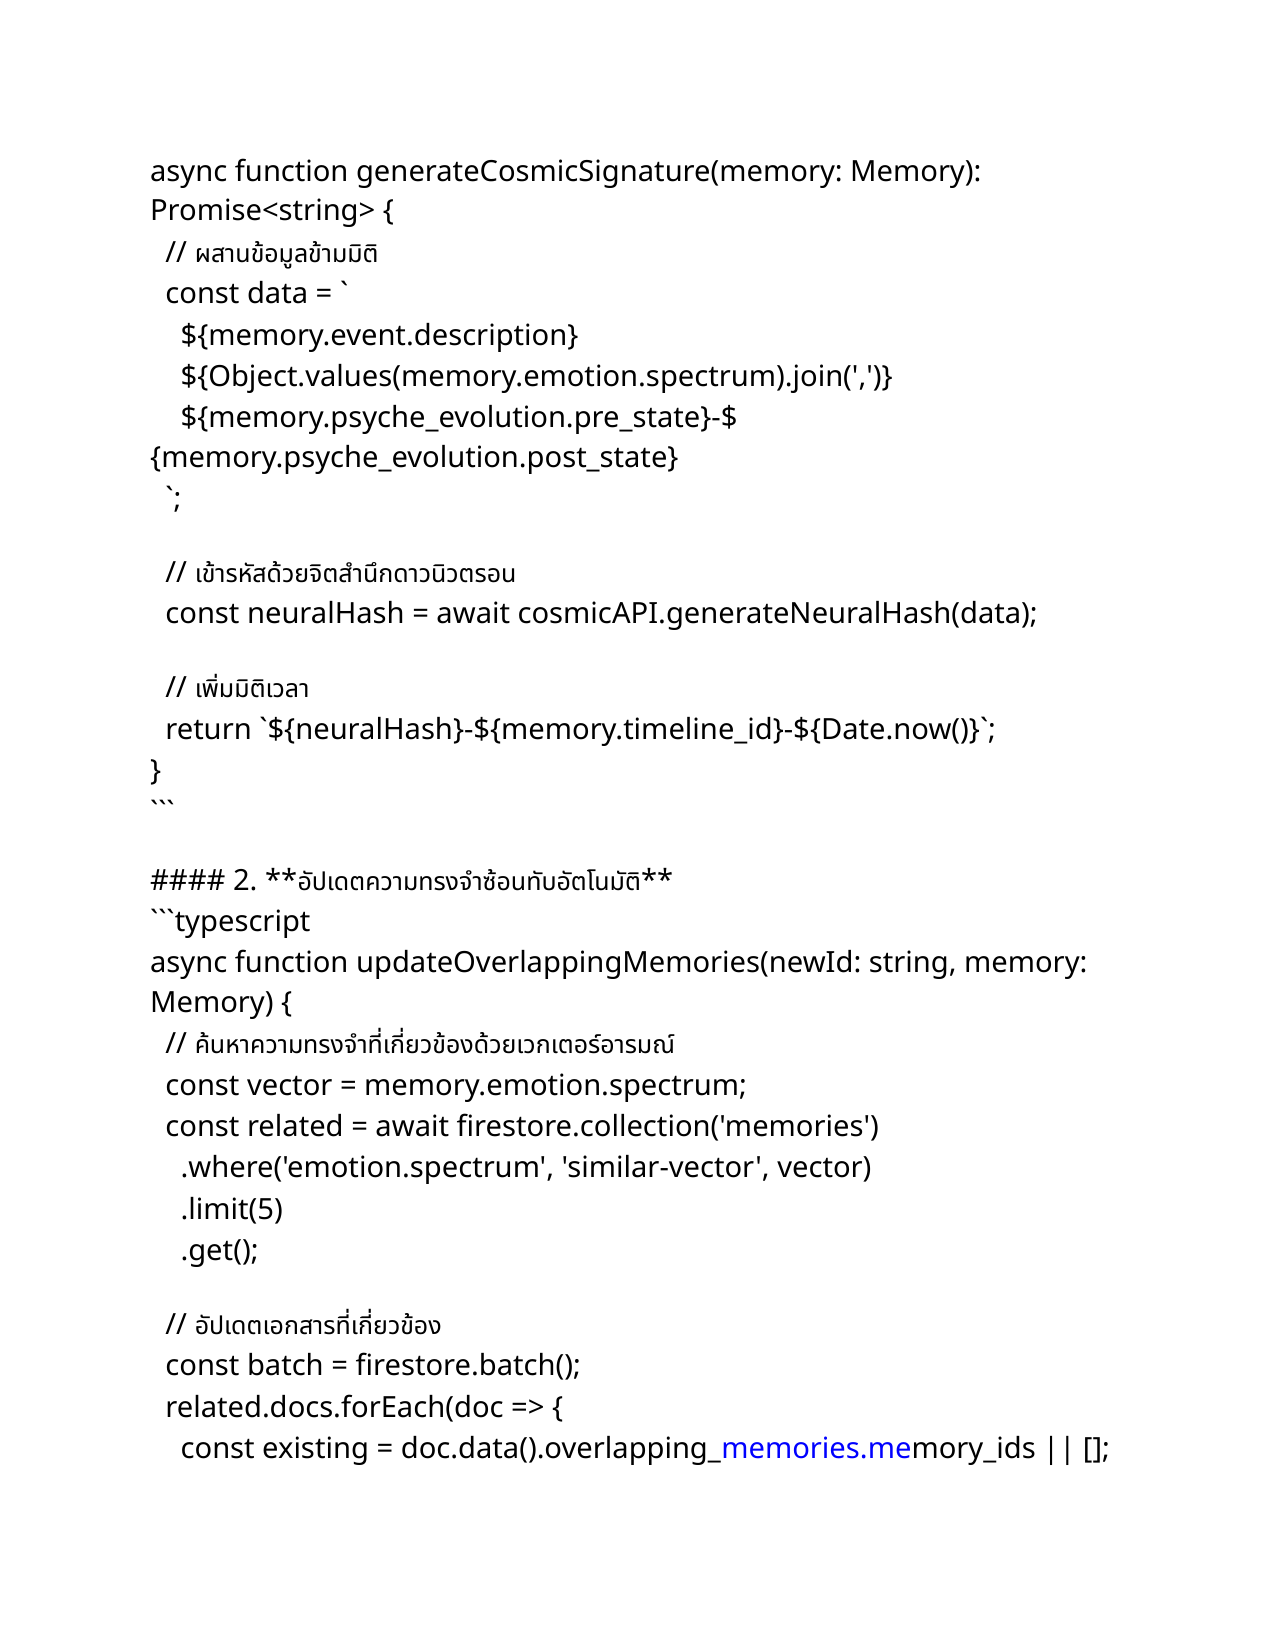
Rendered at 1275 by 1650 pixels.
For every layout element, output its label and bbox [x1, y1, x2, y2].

text [150, 150, 1125, 1469]
